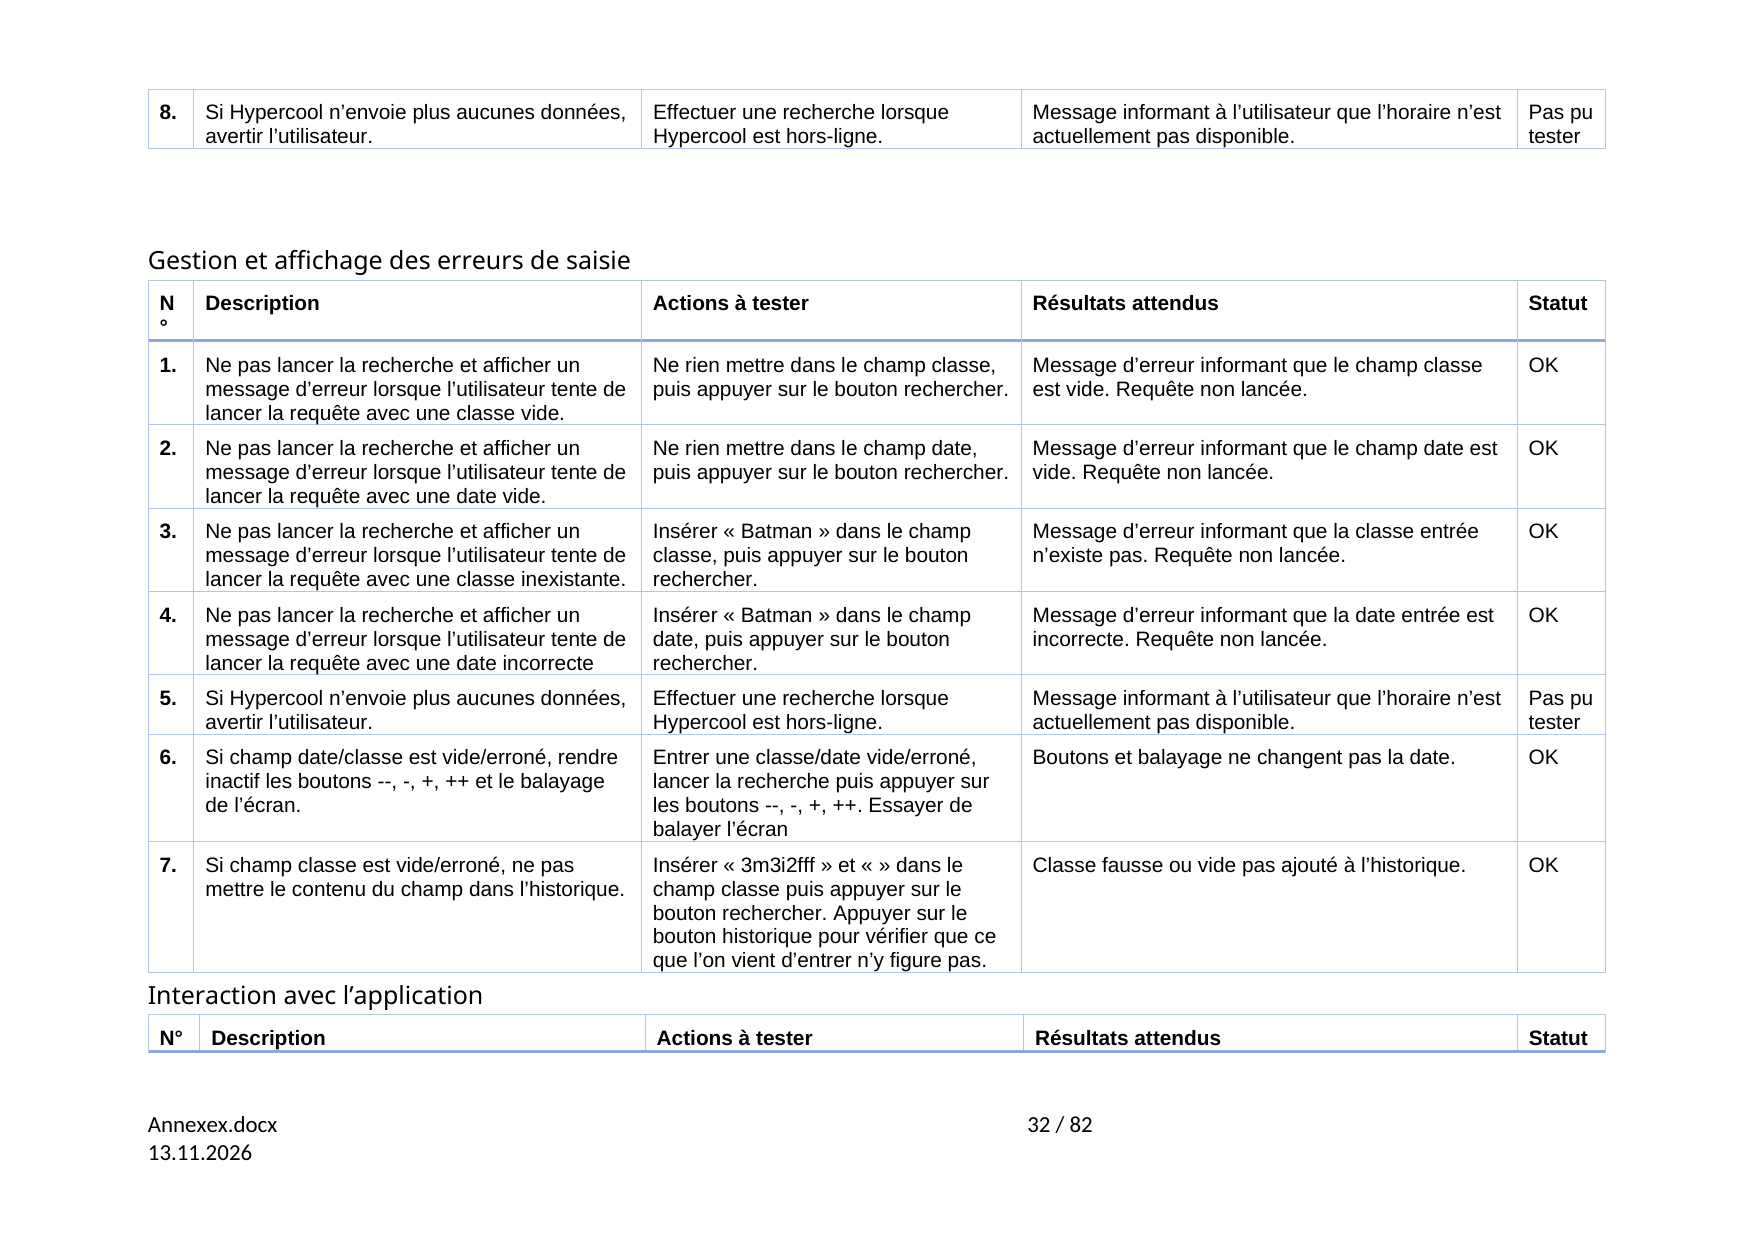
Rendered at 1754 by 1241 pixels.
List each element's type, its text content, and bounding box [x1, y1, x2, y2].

table_cell Insérer « Batman » dans le champ classe, puis appuyer sur le bouton rechercher. [642, 509, 1021, 591]
table_cell OK [1518, 509, 1605, 591]
table_cell 3. [149, 509, 193, 591]
table_cell 5. [149, 675, 193, 734]
table_cell Ne rien mettre dans le champ date, puis appuyer sur le bouton rechercher. [642, 425, 1021, 508]
table_cell Message d’erreur informant que la classe entrée n’existe pas. Requête non lancée. [1022, 509, 1517, 591]
table_cell OK [1518, 342, 1605, 424]
table_cell Boutons et balayage ne changent pas la date. [1022, 735, 1517, 841]
table_cell Effectuer une recherche lorsque Hypercool est hors-ligne. [642, 675, 1021, 734]
table_cell Si champ classe est vide/erroné, ne pas mettre le contenu du champ dans l’historique. [194, 842, 641, 972]
table_cell Message d’erreur informant que le champ date est vide. Requête non lancée. [1022, 425, 1517, 508]
table_cell Effectuer une recherche lorsque Hypercool est hors-ligne. [642, 90, 1021, 148]
table_header N° [149, 281, 193, 339]
table_cell 8. [149, 90, 193, 148]
table_cell Pas pu tester [1518, 90, 1605, 148]
table_cell 1. [149, 342, 193, 424]
table_cell Ne pas lancer la recherche et afficher un message d’erreur lorsque l’utilisateur tente de lancer la requête avec une classe inexistante. [194, 509, 641, 591]
table_cell Entrer une classe/date vide/erroné, lancer la recherche puis appuyer sur les boutons --, -, +, ++. Essayer de balayer l’écran [642, 735, 1021, 841]
table_cell Message d’erreur informant que la date entrée est incorrecte. Requête non lancée. [1022, 592, 1517, 674]
table_header Actions à tester [646, 1015, 1023, 1050]
table_header Actions à tester [642, 281, 1021, 339]
table_cell OK [1518, 842, 1605, 972]
table_cell Si champ date/classe est vide/erroné, rendre inactif les boutons --, -, +, ++ et le balayage de l’écran. [194, 735, 641, 841]
table_cell OK [1518, 735, 1605, 841]
table_header Description [200, 1015, 645, 1050]
table_cell Ne pas lancer la recherche et afficher un message d’erreur lorsque l’utilisateur tente de lancer la requête avec une date incorrecte [194, 592, 641, 674]
table_cell Message informant à l’utilisateur que l’horaire n’est actuellement pas disponible. [1022, 675, 1517, 734]
table_cell 7. [149, 842, 193, 972]
table_cell Insérer « 3m3i2fff » et « » dans le champ classe puis appuyer sur le bouton rechercher. Appuyer sur le bouton historique pour vérifier que ce que l’on vient d’entrer n’y figure pas. [642, 842, 1021, 972]
table_cell 4. [149, 592, 193, 674]
table_header Résultats attendus [1024, 1015, 1517, 1050]
table_header Description [194, 281, 641, 339]
table_cell OK [1518, 425, 1605, 508]
table_cell Ne pas lancer la recherche et afficher un message d’erreur lorsque l’utilisateur tente de lancer la requête avec une classe vide. [194, 342, 641, 424]
table_cell Message d’erreur informant que le champ classe est vide. Requête non lancée. [1022, 342, 1517, 424]
table_cell Ne pas lancer la recherche et afficher un message d’erreur lorsque l’utilisateur tente de lancer la requête avec une date vide. [194, 425, 641, 508]
table_cell OK [1518, 592, 1605, 674]
table_cell 6. [149, 735, 193, 841]
table_cell Ne rien mettre dans le champ classe, puis appuyer sur le bouton rechercher. [642, 342, 1021, 424]
table_cell Pas pu tester [1518, 675, 1605, 734]
table_header N° [149, 1015, 199, 1050]
table_cell Si Hypercool n’envoie plus aucunes données, avertir l’utilisateur. [194, 675, 641, 734]
table_header Statut [1518, 281, 1605, 339]
subtitle Interaction avec l’application [148, 977, 1606, 1012]
table_header Statut [1518, 1015, 1605, 1050]
table_cell Insérer « Batman » dans le champ date, puis appuyer sur le bouton rechercher. [642, 592, 1021, 674]
table_cell Si Hypercool n’envoie plus aucunes données, avertir l’utilisateur. [194, 90, 641, 148]
table_cell Classe fausse ou vide pas ajouté à l’historique. [1022, 842, 1517, 972]
table_cell 2. [149, 425, 193, 508]
table_header Résultats attendus [1022, 281, 1517, 339]
table_cell Message informant à l’utilisateur que l’horaire n’est actuellement pas disponible. [1022, 90, 1517, 148]
subtitle Gestion et affichage des erreurs de saisie [148, 243, 1606, 277]
